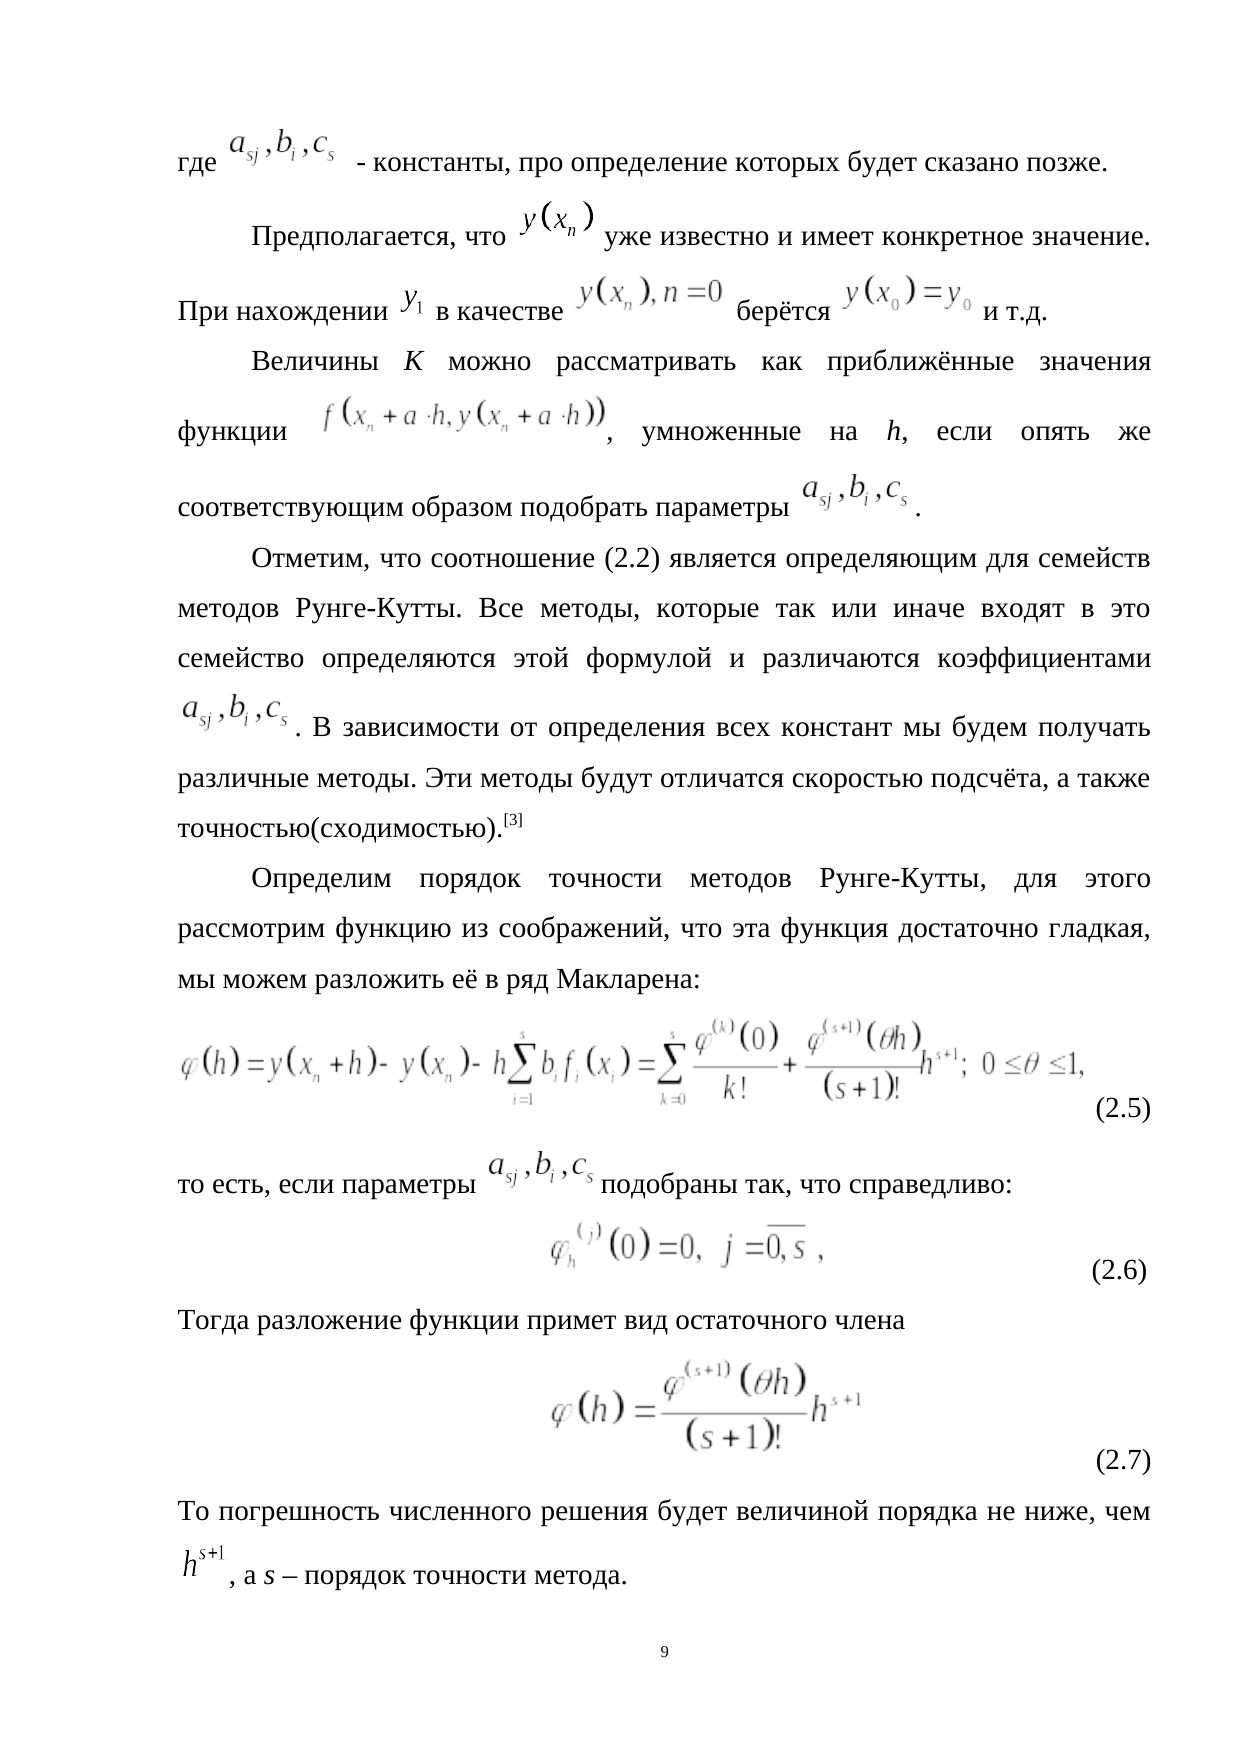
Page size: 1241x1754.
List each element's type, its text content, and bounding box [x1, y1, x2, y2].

text Величины K можно рассматривать как приближённые значения функции , умноженные на h, если опять же соответствующим образом подобрать параметры . [177, 343, 1152, 523]
text то есть, если параметры подобраны так, что справедливо: [177, 1141, 1152, 1200]
text Определим порядок точности методов Рунге-Кутты, для этого рассмотрим функцию из соображений, что эта функция достаточно гладкая, мы можем разложить её в ряд Маклaрена: [177, 860, 1152, 994]
text То погрешность численного решения будет величиной порядка не ниже, чем , a s – порядок точности метода. [177, 1493, 1152, 1591]
text Тогда разложение функции примет вид остаточного члена [177, 1302, 1152, 1336]
text (2.6) [472, 1217, 1152, 1285]
text (2.5) [177, 1011, 1152, 1124]
text где - константы, про определение которых будет сказано позже. [177, 118, 1152, 177]
text Предполагается, что уже известно и имеет конкретное значение. При нахождении в качестве берётся и т.д. [177, 194, 1152, 327]
text (2.7) [472, 1352, 1152, 1476]
text Отметим, что соотношение (2.2) является определяющим для семейств методов Рунге-Кутты. Все методы, которые так или иначе входят в это семейство определяются этой формулой и различаются коэффициентами . В зависимости от определения всех констант мы будем получать различные методы. Эти методы будут отличатся скоростью подсчёта, а также точностью(сходимостью).[3] [177, 540, 1152, 843]
